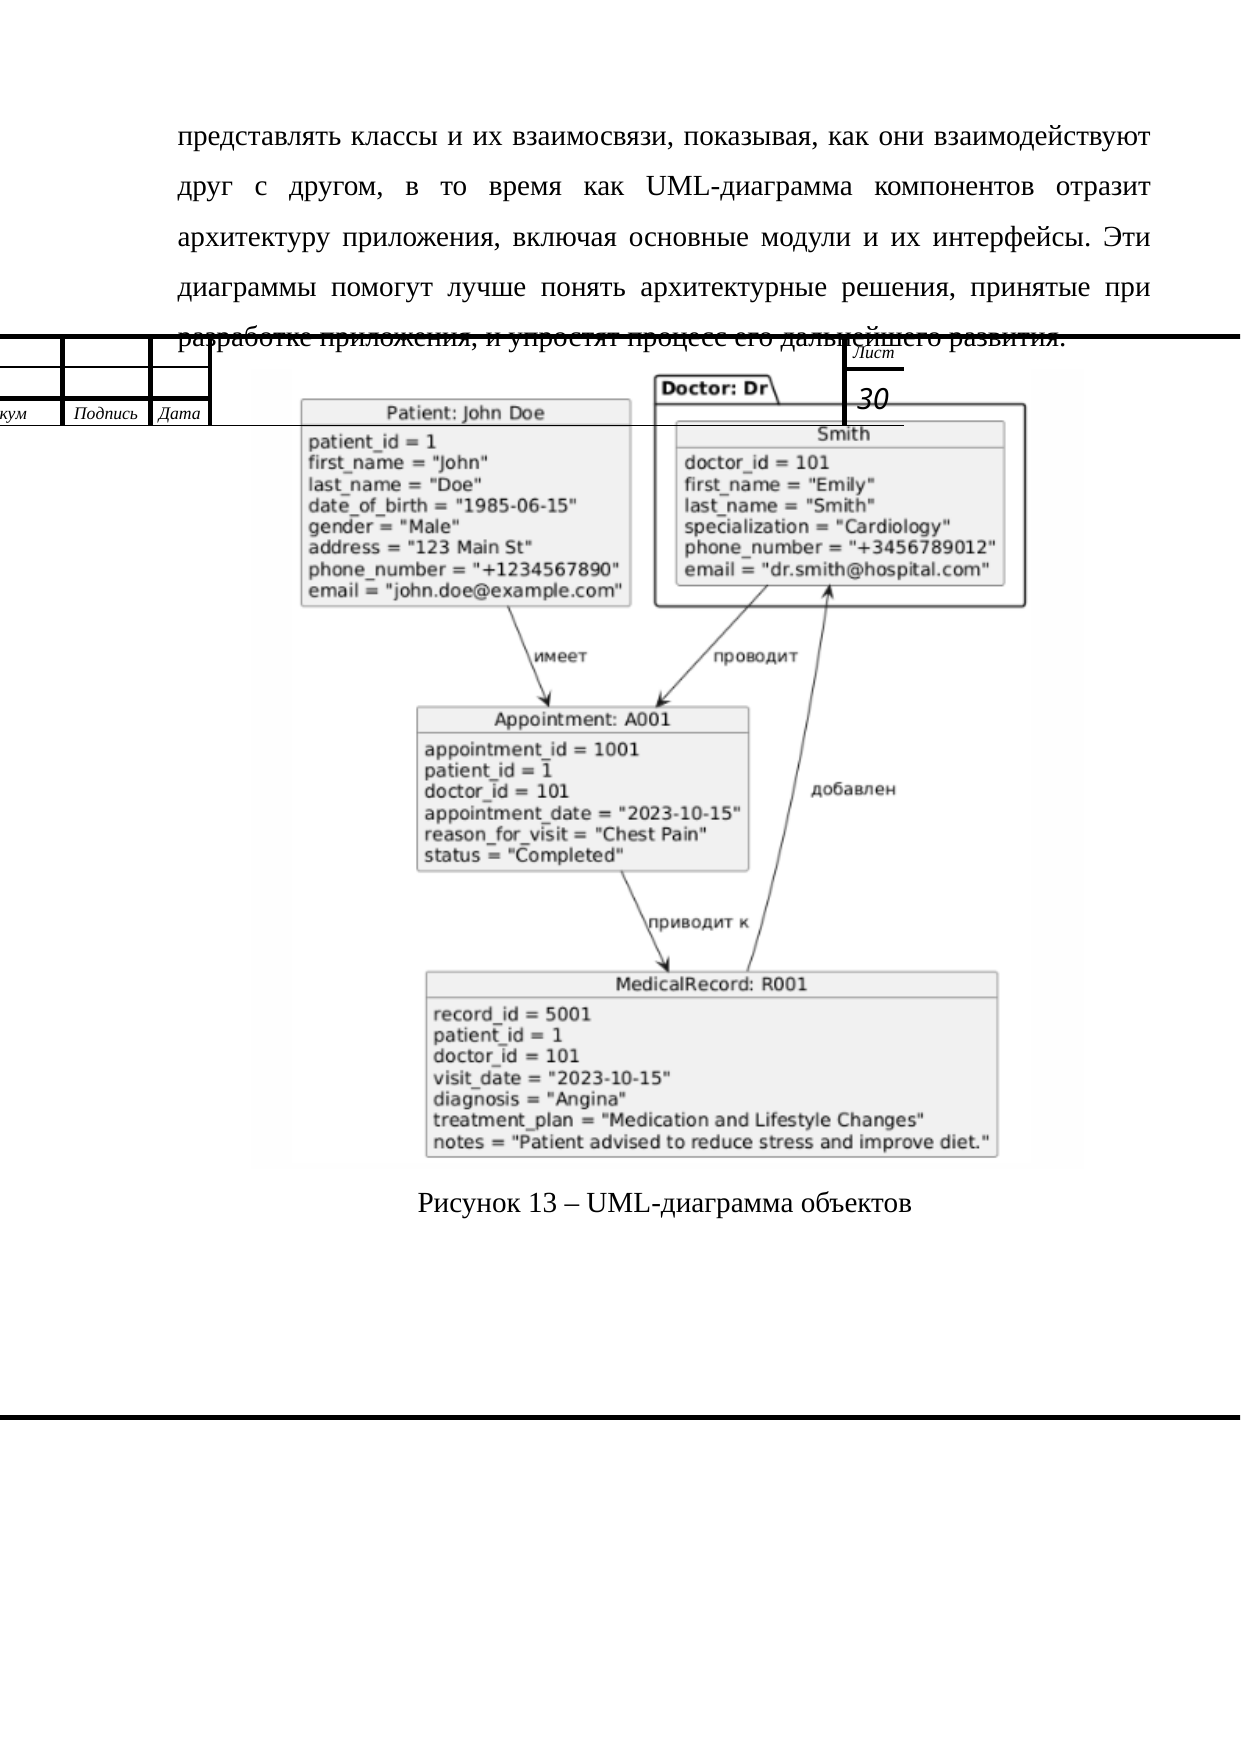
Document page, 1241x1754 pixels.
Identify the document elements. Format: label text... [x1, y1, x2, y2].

picture [251, 369, 842, 425]
picture [251, 369, 1084, 1169]
text Рисунок 13 – UML-диаграмма объектов [177, 1185, 1152, 1219]
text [177, 118, 1152, 353]
